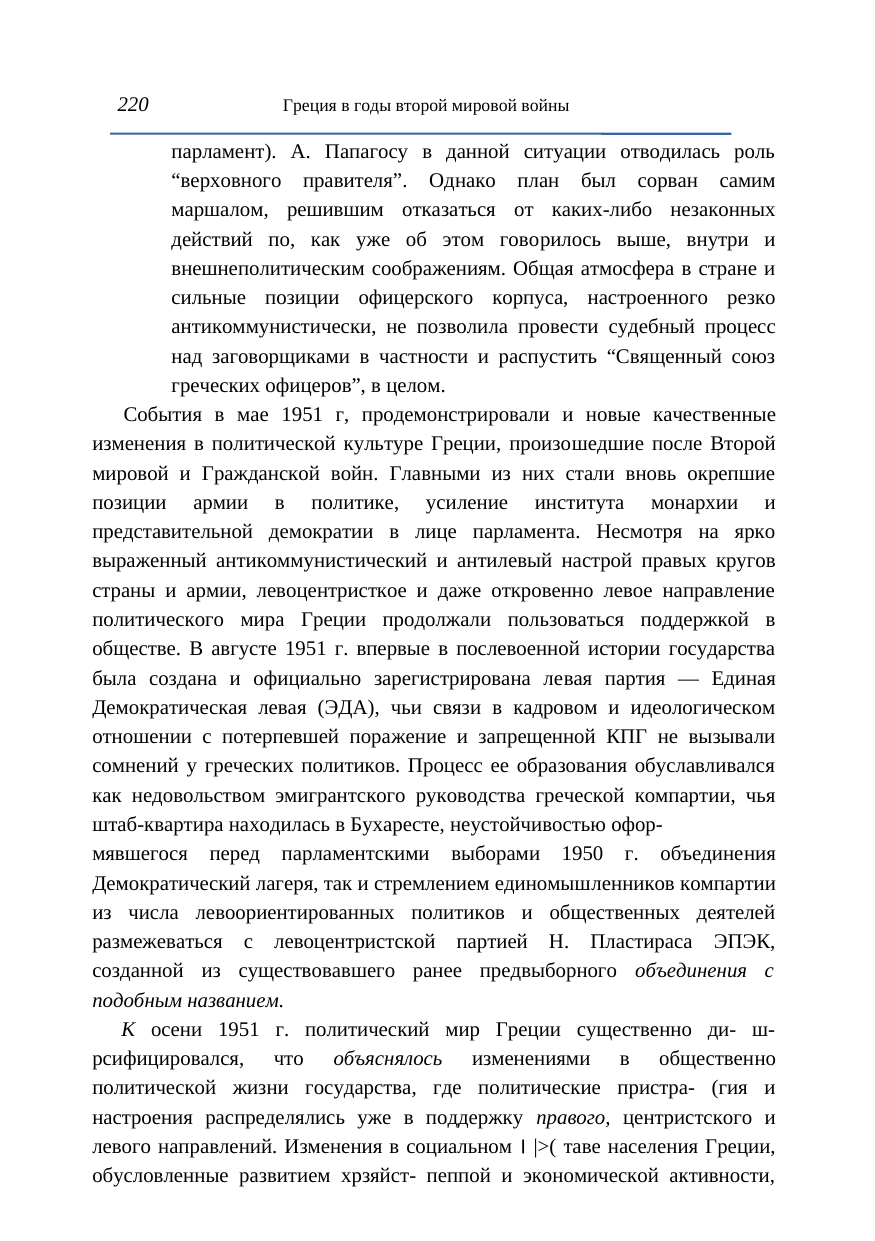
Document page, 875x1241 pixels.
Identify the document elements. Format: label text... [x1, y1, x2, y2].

text События в мае 1951 г, продемонстрировали и новые качественные изменения в политической культуре Греции, произошедшие после Второй мировой и Гражданской войн. Главными из них стали вновь окрепшие позиции армии в политике, усиление института монархии и представительной демократии в лице парламента. Несмотря на ярко выраженный антикоммунистический и антилевый настрой правых кругов страны и армии, левоцентристкое и даже откровенно левое направление политического мира Греции продолжали пользоваться поддержкой в обществе. В августе 1951 г. впервые в послевоенной истории государства была создана и официально зарегистрирована левая партия — Единая Демократическая левая (ЭДА), чьи связи в кадровом и идеологическом отношении с потерпевшей поражение и запрещенной КПГ не вызывали сомнений у греческих политиков. Процесс ее образования обуславливался как недовольством эмигрантского руководства греческой компартии, чья штаб-квартира находилась в Бухаресте, неустойчивостью офор- [92, 402, 776, 836]
text мявшегося перед парламентскими выборами 1950 г. объединения Демократический лагеря, так и стремлением единомышленников компартии из числа левоориентированных политиков и общественных деятелей размежеваться с левоцентристской партией Н. Пластираса ЭПЭК, созданной из существовавшего ранее предвыборного объединения с подобным названием. [92, 841, 776, 1012]
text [92, 1017, 776, 1187]
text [171, 139, 776, 397]
